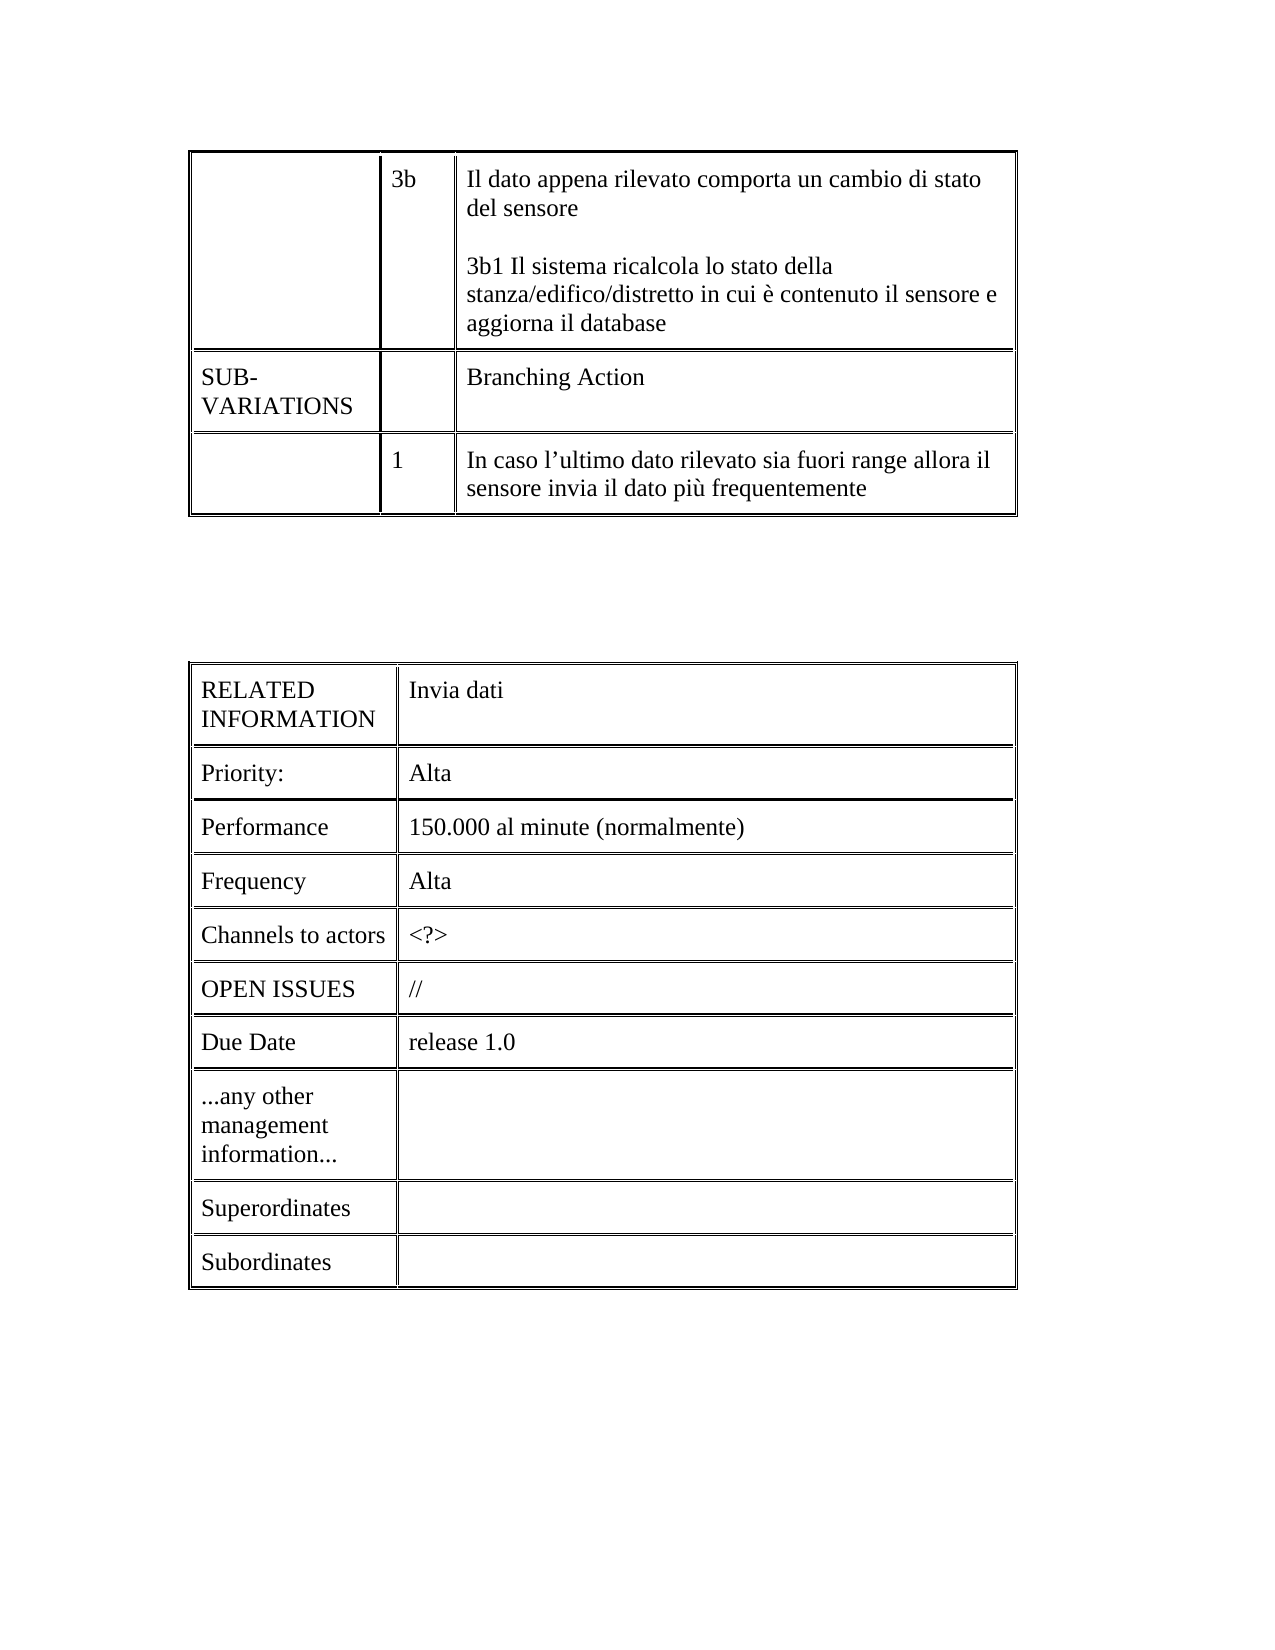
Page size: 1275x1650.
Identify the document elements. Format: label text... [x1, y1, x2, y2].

table_cell Due Date [192, 1013, 396, 1067]
table_cell [382, 352, 454, 431]
table_cell Channels to actors [190, 906, 397, 959]
table_cell // [399, 960, 1015, 1013]
table_cell ...any other management information... [192, 1067, 396, 1178]
table_cell Superordinates [192, 1179, 396, 1232]
table_cell Il dato appena rilevato comporta un cambio di stato del sensore 3b1 Il sistema ricalcola lo stato della stanza/edifico/distretto in cui è contenuto il sensore e aggiorna il database [456, 153, 1015, 348]
table_cell [192, 153, 380, 348]
table_cell Branching Action [457, 348, 1015, 431]
table_cell Priority: [192, 744, 396, 798]
table_cell OPEN ISSUES [192, 960, 396, 1013]
table_header RELATED INFORMATION [192, 665, 397, 744]
table_cell Subordinates [192, 1233, 397, 1286]
table_cell SUB-VARIATIONS [192, 348, 379, 431]
table_cell Performance [190, 798, 396, 852]
table_cell In caso l’ultimo dato rilevato sia fuori range allora il sensore invia il dato più frequentemente [456, 431, 1016, 513]
table_cell release 1.0 [399, 1013, 1015, 1067]
table_cell 1 [380, 434, 456, 513]
table_cell [399, 1179, 1015, 1232]
table_cell Alta [398, 852, 1016, 906]
table_cell 150.000 al minute (normalmente) [399, 798, 1016, 852]
table_cell [398, 1233, 1015, 1286]
table_cell Frequency [190, 852, 397, 906]
table_cell <?> [398, 906, 1016, 959]
table_cell [399, 1067, 1015, 1178]
table_cell Alta [399, 744, 1015, 798]
table_cell 3b [380, 153, 456, 348]
table_cell [190, 431, 380, 513]
table_header Invia dati [398, 665, 1015, 744]
